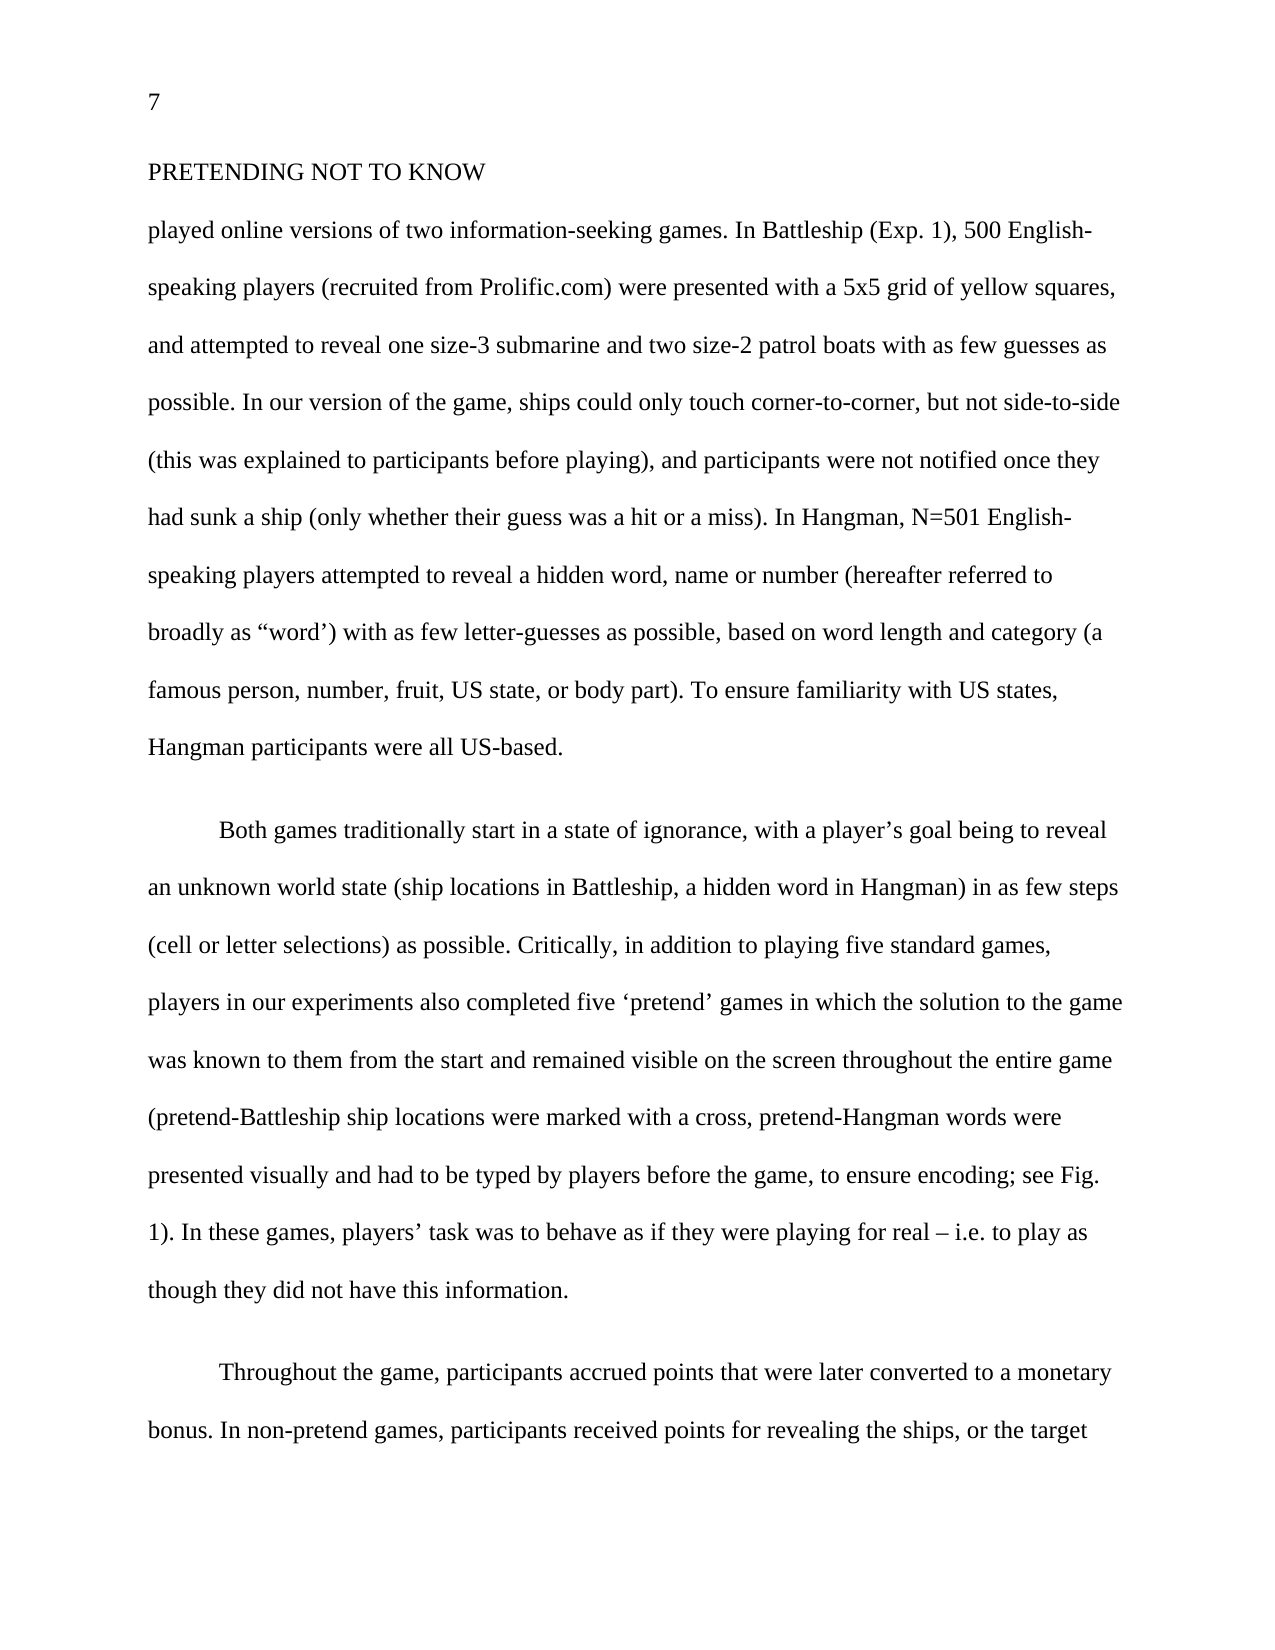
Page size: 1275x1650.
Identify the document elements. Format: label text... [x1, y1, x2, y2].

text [148, 1357, 1127, 1444]
text Both games traditionally start in a state of ignorance, with a player’s goal being to reveal an unknown world state (ship locations in Battleship, a hidden word in Hangman) in as few steps (cell or letter selections) as possible. Critically, in addition to playing five standard games, players in our experiments also completed five ‘pretend’ games in which the solution to the game was known to them from the start and remained visible on the screen throughout the entire game (pretend-Battleship ship locations were marked with a cross, pretend-Hangman words were presented visually and had to be typed by players before the game, to ensure encoding; see Fig. 1). In these games, players’ task was to behave as if they were playing for real – i.e. to play as though they did not have this information. [148, 815, 1127, 1304]
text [148, 215, 1127, 761]
